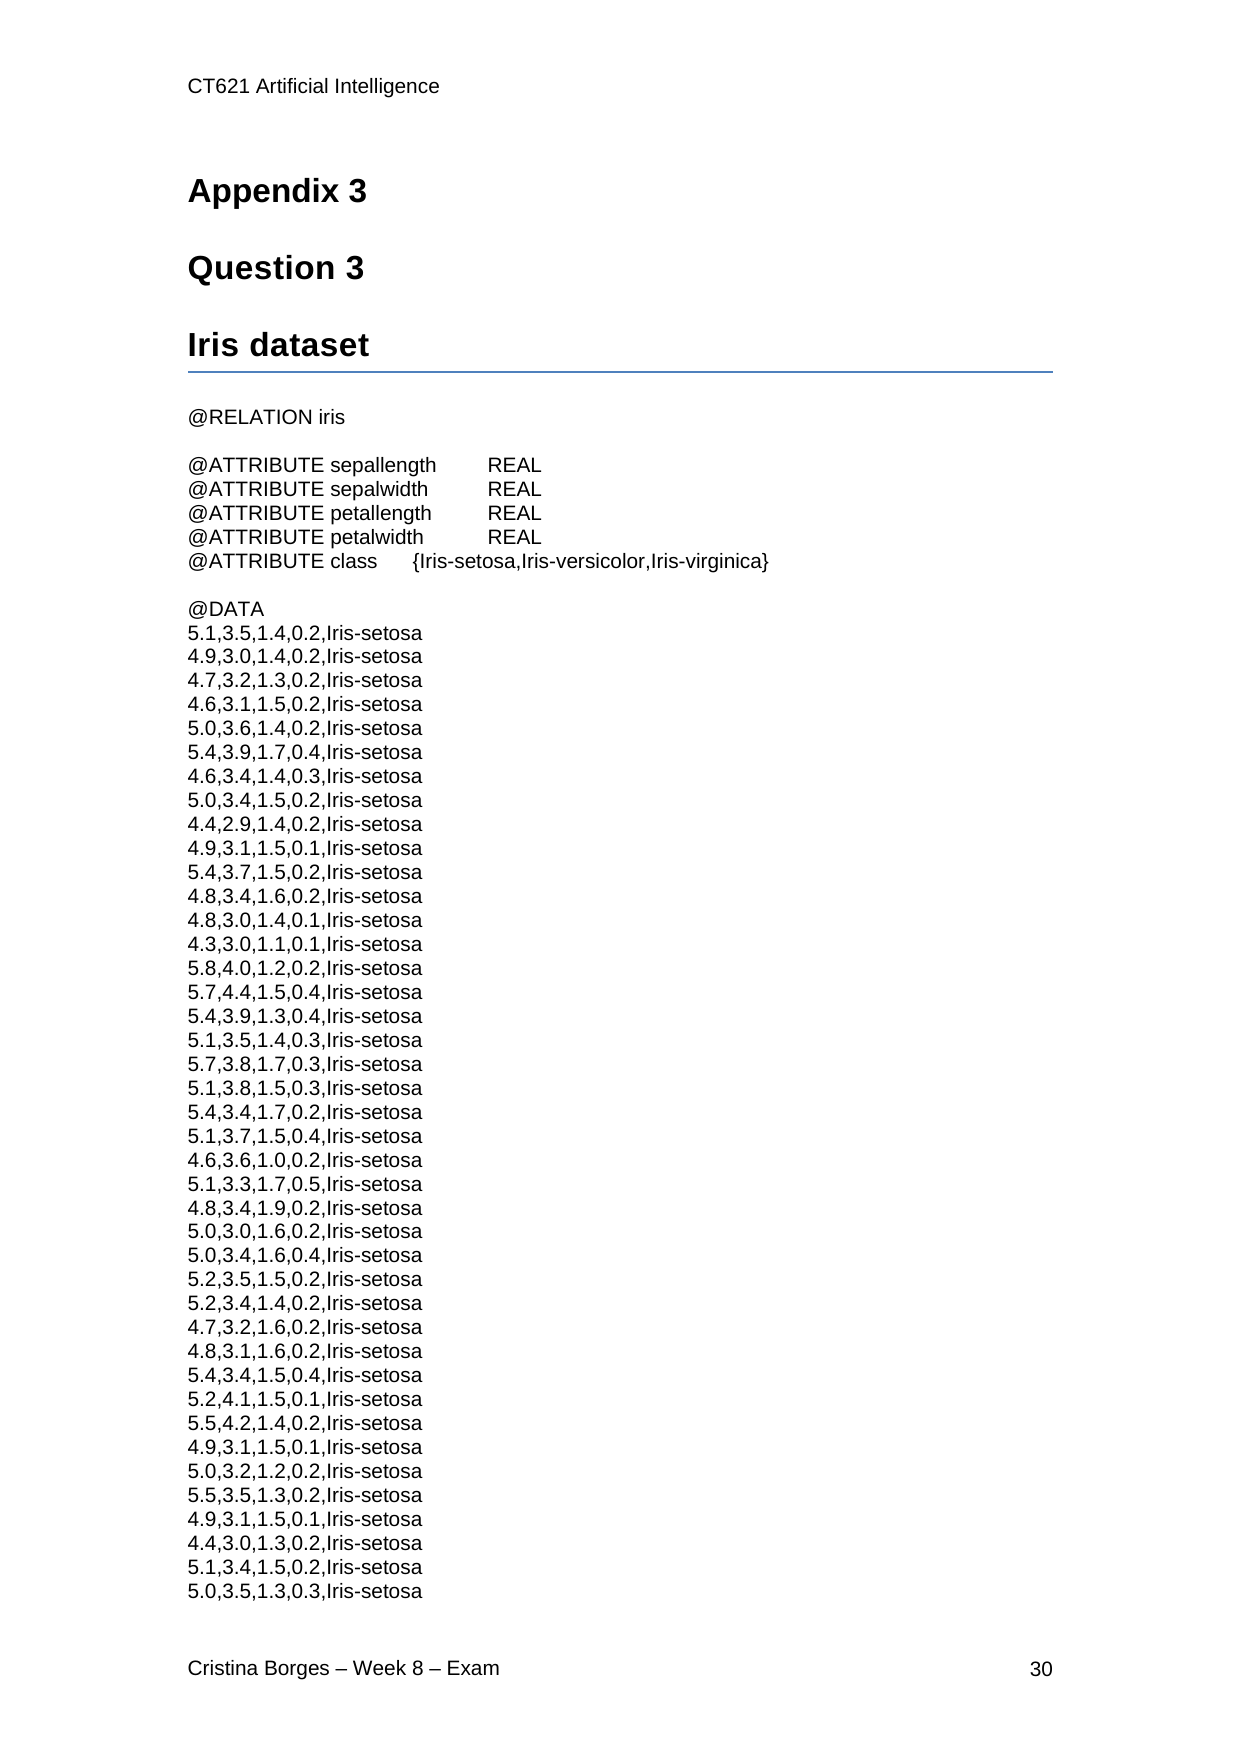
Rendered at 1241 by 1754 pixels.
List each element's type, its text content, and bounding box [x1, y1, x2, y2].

text 4.6,3.1,1.5,0.2,Iris-setosa [187, 692, 1053, 716]
text 4.7,3.2,1.6,0.2,Iris-setosa [187, 1315, 1053, 1339]
text 4.8,3.4,1.9,0.2,Iris-setosa [187, 1195, 1053, 1219]
text 5.4,3.9,1.3,0.4,Iris-setosa [187, 1004, 1053, 1028]
text @RELATION iris [187, 405, 1053, 429]
text 5.2,4.1,1.5,0.1,Iris-setosa [187, 1387, 1053, 1411]
title Question 3 [187, 248, 1053, 286]
title Iris dataset [187, 324, 1053, 373]
text @ATTRIBUTE petallength REAL [187, 501, 1053, 524]
text 5.1,3.5,1.4,0.3,Iris-setosa [187, 1028, 1053, 1052]
text 5.0,3.4,1.6,0.4,Iris-setosa [187, 1243, 1053, 1267]
text @DATA [187, 596, 1053, 620]
text 5.0,3.5,1.3,0.3,Iris-setosa [187, 1579, 1053, 1603]
text 4.9,3.0,1.4,0.2,Iris-setosa [187, 644, 1053, 668]
text 4.8,3.4,1.6,0.2,Iris-setosa [187, 884, 1053, 908]
text @ATTRIBUTE class {Iris-setosa,Iris-versicolor,Iris-virginica} [187, 548, 1053, 572]
text 5.0,3.2,1.2,0.2,Iris-setosa [187, 1459, 1053, 1483]
text 4.4,3.0,1.3,0.2,Iris-setosa [187, 1531, 1053, 1555]
text 4.9,3.1,1.5,0.1,Iris-setosa [187, 836, 1053, 860]
text 5.1,3.4,1.5,0.2,Iris-setosa [187, 1555, 1053, 1579]
text 5.0,3.4,1.5,0.2,Iris-setosa [187, 788, 1053, 812]
text 5.5,3.5,1.3,0.2,Iris-setosa [187, 1483, 1053, 1507]
text 5.2,3.5,1.5,0.2,Iris-setosa [187, 1267, 1053, 1291]
text 4.9,3.1,1.5,0.1,Iris-setosa [187, 1435, 1053, 1459]
text 5.4,3.4,1.5,0.4,Iris-setosa [187, 1363, 1053, 1387]
text 5.4,3.4,1.7,0.2,Iris-setosa [187, 1099, 1053, 1123]
text 5.1,3.8,1.5,0.3,Iris-setosa [187, 1076, 1053, 1099]
text 5.0,3.0,1.6,0.2,Iris-setosa [187, 1219, 1053, 1243]
text 5.4,3.9,1.7,0.4,Iris-setosa [187, 740, 1053, 764]
text 5.8,4.0,1.2,0.2,Iris-setosa [187, 956, 1053, 980]
text 4.4,2.9,1.4,0.2,Iris-setosa [187, 812, 1053, 836]
text 5.2,3.4,1.4,0.2,Iris-setosa [187, 1291, 1053, 1315]
text 5.1,3.3,1.7,0.5,Iris-setosa [187, 1171, 1053, 1195]
text 4.3,3.0,1.1,0.1,Iris-setosa [187, 932, 1053, 956]
text 5.4,3.7,1.5,0.2,Iris-setosa [187, 860, 1053, 884]
text 5.5,4.2,1.4,0.2,Iris-setosa [187, 1411, 1053, 1435]
text @ATTRIBUTE sepalwidth REAL [187, 477, 1053, 501]
text @ATTRIBUTE sepallength REAL [187, 453, 1053, 477]
subtitle Appendix 3 [187, 171, 1053, 209]
text 5.1,3.7,1.5,0.4,Iris-setosa [187, 1123, 1053, 1147]
text 5.0,3.6,1.4,0.2,Iris-setosa [187, 716, 1053, 740]
text 4.8,3.1,1.6,0.2,Iris-setosa [187, 1339, 1053, 1363]
text 4.7,3.2,1.3,0.2,Iris-setosa [187, 668, 1053, 692]
text 5.1,3.5,1.4,0.2,Iris-setosa [187, 620, 1053, 644]
text 4.6,3.4,1.4,0.3,Iris-setosa [187, 764, 1053, 788]
text 5.7,3.8,1.7,0.3,Iris-setosa [187, 1052, 1053, 1076]
text 5.7,4.4,1.5,0.4,Iris-setosa [187, 980, 1053, 1004]
text @ATTRIBUTE petalwidth REAL [187, 524, 1053, 548]
text 4.6,3.6,1.0,0.2,Iris-setosa [187, 1147, 1053, 1171]
text 4.9,3.1,1.5,0.1,Iris-setosa [187, 1507, 1053, 1531]
text 4.8,3.0,1.4,0.1,Iris-setosa [187, 908, 1053, 932]
